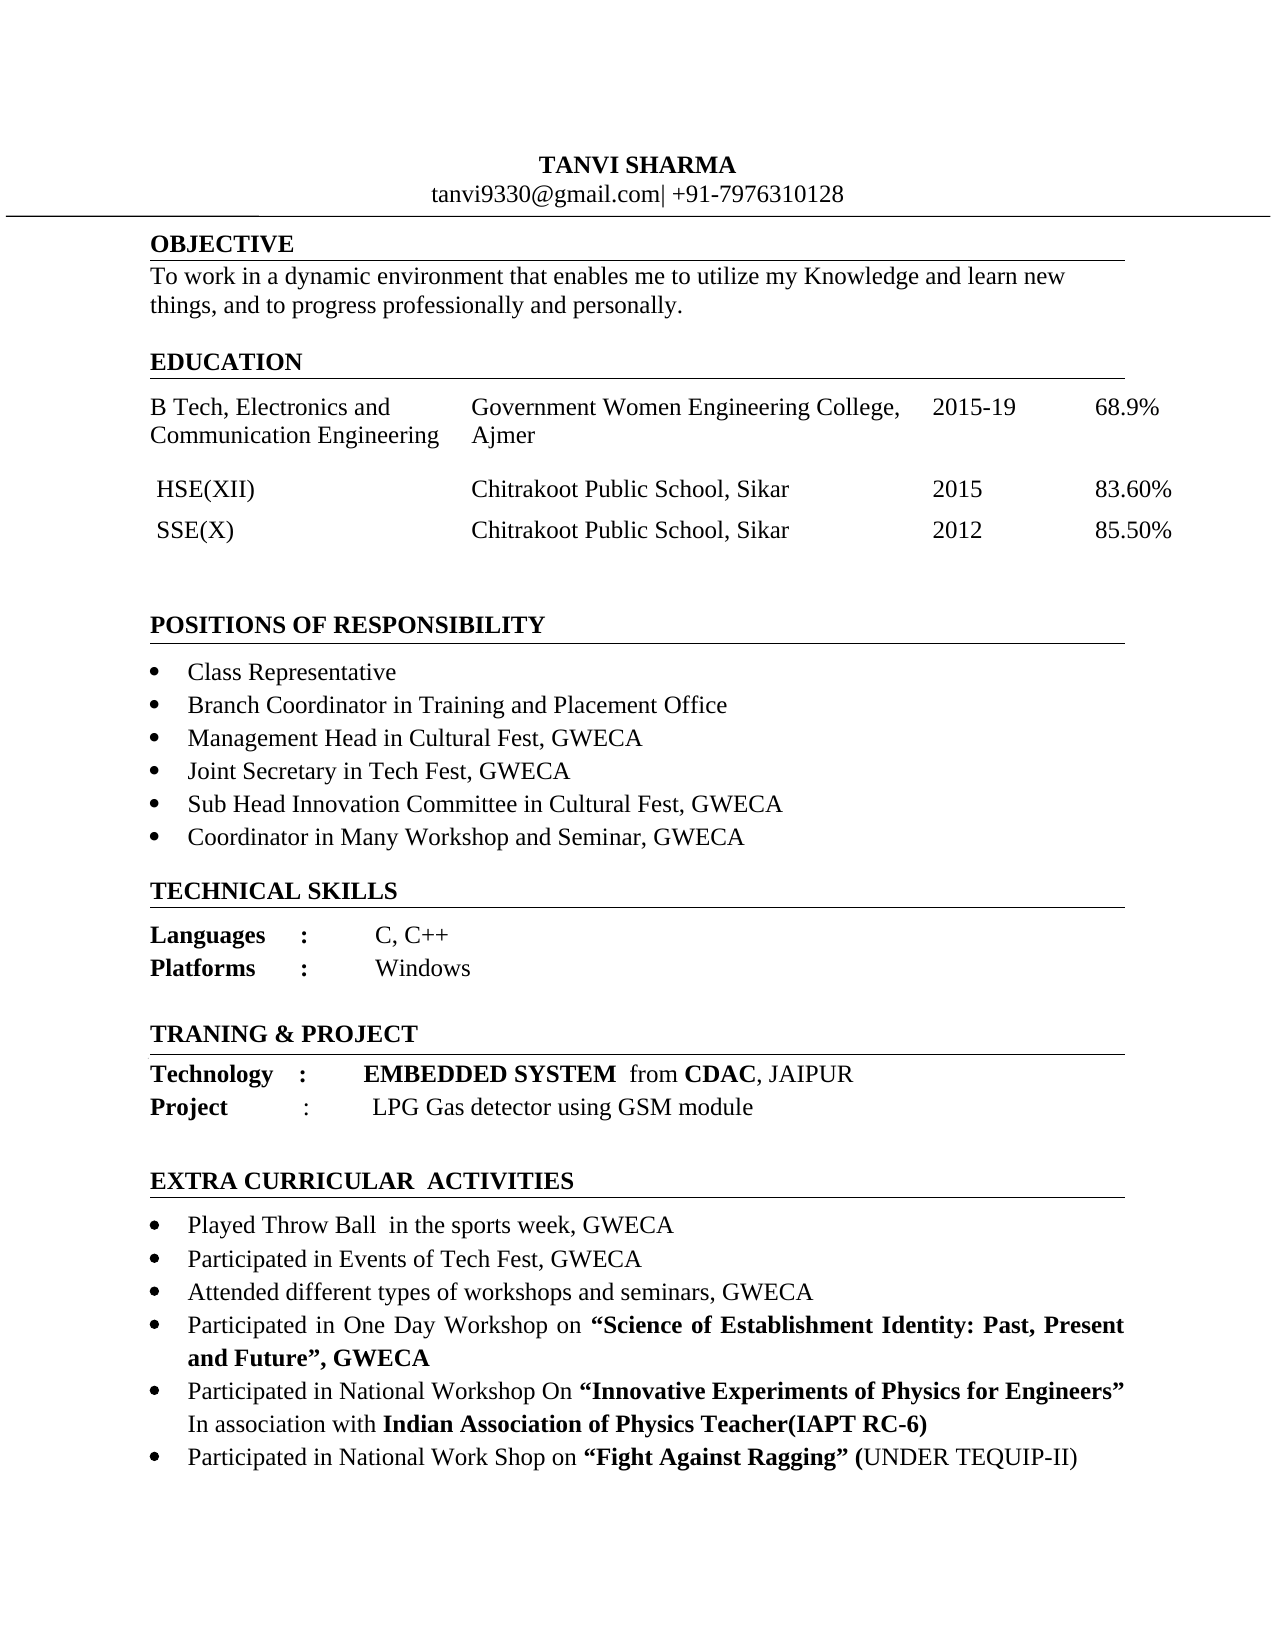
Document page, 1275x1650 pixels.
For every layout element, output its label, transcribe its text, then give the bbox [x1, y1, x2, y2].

list Participated in One Day Workshop on “Science of Establishment Identity: Past, Present and Future”, GWECA [150, 1310, 1125, 1371]
table_cell 2012 [921, 503, 1084, 544]
list Participated in National Workshop On “Innovative Experiments of Physics for Engineers” In association with Indian Association of Physics Teacher(IAPT RC-6) [150, 1376, 1125, 1437]
table_cell Chitrakoot Public School, Sikar [460, 503, 921, 544]
table_cell 83.60% [1084, 462, 1187, 503]
text Languages : C, C++ [150, 920, 1125, 949]
subtitle EDUCATION [150, 347, 1125, 378]
text Project : LPG Gas detector using GSM module [150, 1092, 1125, 1121]
subtitle TECHNICAL SKILLS [150, 876, 1125, 907]
table_cell HSE(XII) [139, 462, 460, 503]
list Participated in National Work Shop on “Fight Against Ragging” (UNDER TEQUIP-II) [150, 1442, 1125, 1471]
text To work in a dynamic environment that enables me to utilize my Knowledge and learn new things, and to progress professionally and personally. [150, 261, 1125, 318]
subtitle EXTRA CURRICULAR ACTIVITIES [150, 1166, 1125, 1197]
table_header B Tech, Electronics and Communication Engineering [139, 379, 460, 462]
subtitle POSITIONS OF RESPONSIBILITY [150, 610, 1125, 643]
list Management Head in Cultural Fest, GWECA [150, 723, 1125, 752]
table_cell 2015 [921, 462, 1084, 503]
table_cell SSE(X) [139, 503, 460, 544]
list Participated in Events of Tech Fest, GWECA [150, 1244, 1125, 1272]
list Branch Coordinator in Training and Placement Office [150, 690, 1125, 719]
list Class Representative [150, 657, 1125, 686]
text TANVI SHARMA [150, 150, 1125, 179]
text TRANING & PROJECT [150, 1019, 1125, 1054]
table_header 68.9% [1084, 379, 1187, 462]
list Sub Head Innovation Committee in Cultural Fest, GWECA [150, 789, 1125, 818]
list Coordinator in Many Workshop and Seminar, GWECA [150, 822, 1125, 851]
subtitle OBJECTIVE [150, 229, 1125, 260]
list Joint Secretary in Tech Fest, GWECA [150, 756, 1125, 785]
text tanvi9330@gmail.com| +91-7976310128 [150, 179, 1125, 207]
table_cell 85.50% [1084, 503, 1187, 544]
table_cell Chitrakoot Public School, Sikar [460, 462, 921, 503]
text Technology : EMBEDDED SYSTEM from CDAC, JAIPUR [150, 1059, 1125, 1088]
table_header 2015-19 [921, 379, 1084, 462]
list Attended different types of workshops and seminars, GWECA [150, 1277, 1125, 1305]
text Platforms : Windows [150, 953, 1125, 982]
list Played Throw Ball in the sports week, GWECA [150, 1211, 1125, 1239]
table_header Government Women Engineering College, Ajmer [460, 379, 921, 462]
